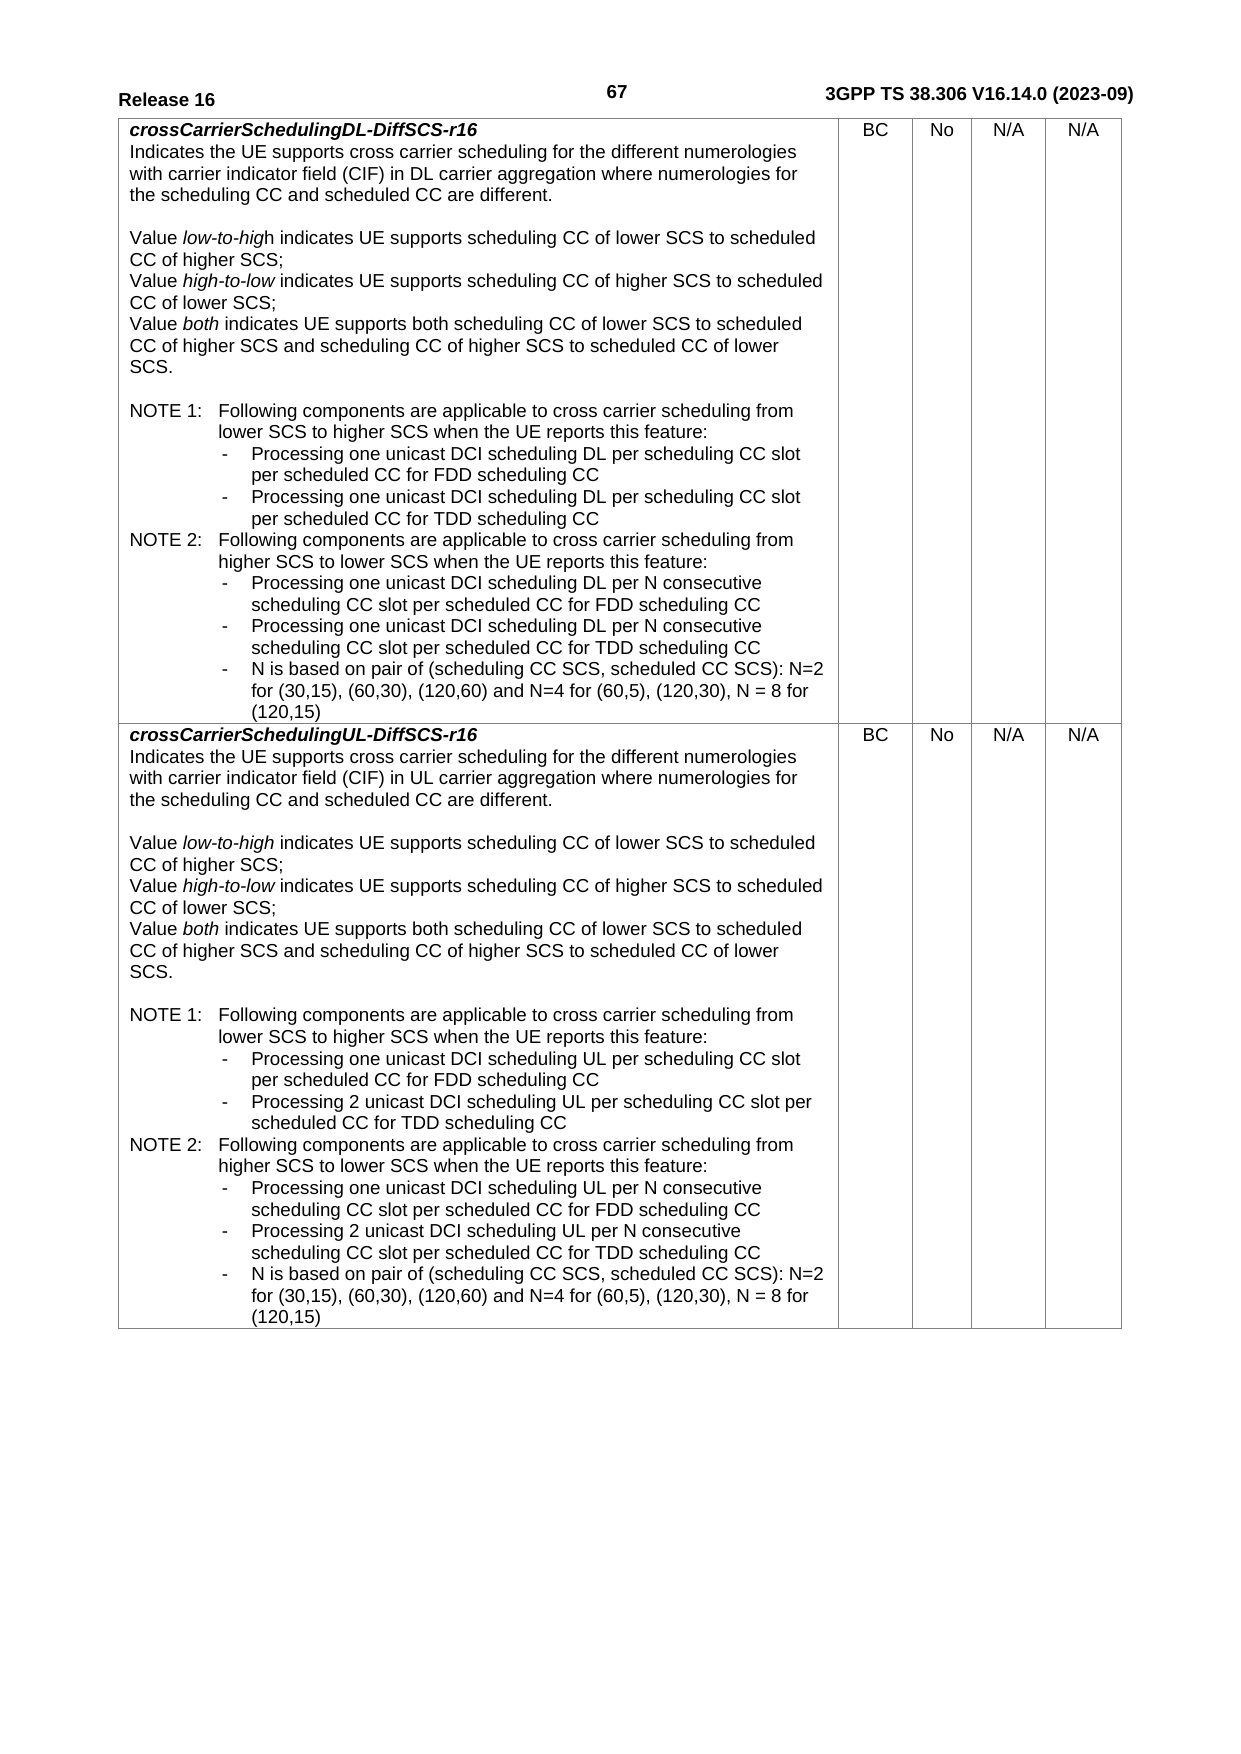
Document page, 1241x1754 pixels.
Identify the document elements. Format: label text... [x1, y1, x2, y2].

table_cell No [913, 724, 971, 1328]
table_cell BC [839, 724, 912, 1328]
table_cell N/A [972, 724, 1045, 1328]
table_cell N/A [1046, 119, 1121, 723]
table_cell crossCarrierSchedulingUL-DiffSCS-r16 Indicates the UE supports cross carrier scheduling for the different numerologies with carrier indicator field (CIF) in UL carrier aggregation where numerologies for the scheduling CC and scheduled CC are different. Value low-to-high indicates UE supports scheduling CC of lower SCS to scheduled CC of higher SCS; Value high-to-low indicates UE supports scheduling CC of higher SCS to scheduled CC of lower SCS; Value both indicates UE supports both scheduling CC of lower SCS to scheduled CC of higher SCS and scheduling CC of higher SCS to scheduled CC of lower SCS. NOTE 1: Following components are applicable to cross carrier scheduling from lower SCS to higher SCS when the UE reports this feature: - Processing one unicast DCI scheduling UL per scheduling CC slot per scheduled CC for FDD scheduling CC - Processing 2 unicast DCI scheduling UL per scheduling CC slot per scheduled CC for TDD scheduling CC NOTE 2: Following components are applicable to cross carrier scheduling from higher SCS to lower SCS when the UE reports this feature: - Processing one unicast DCI scheduling UL per N consecutive scheduling CC slot per scheduled CC for FDD scheduling CC - Processing 2 unicast DCI scheduling UL per N consecutive scheduling CC slot per scheduled CC for TDD scheduling CC - N is based on pair of (scheduling CC SCS, scheduled CC SCS): N=2 for (30,15), (60,30), (120,60) and N=4 for (60,5), (120,30), N = 8 for (120,15) [119, 724, 838, 1328]
table_cell crossCarrierSchedulingDL-DiffSCS-r16 Indicates the UE supports cross carrier scheduling for the different numerologies with carrier indicator field (CIF) in DL carrier aggregation where numerologies for the scheduling CC and scheduled CC are different. Value low-to-high indicates UE supports scheduling CC of lower SCS to scheduled CC of higher SCS; Value high-to-low indicates UE supports scheduling CC of higher SCS to scheduled CC of lower SCS; Value both indicates UE supports both scheduling CC of lower SCS to scheduled CC of higher SCS and scheduling CC of higher SCS to scheduled CC of lower SCS. NOTE 1: Following components are applicable to cross carrier scheduling from lower SCS to higher SCS when the UE reports this feature: - Processing one unicast DCI scheduling DL per scheduling CC slot per scheduled CC for FDD scheduling CC - Processing one unicast DCI scheduling DL per scheduling CC slot per scheduled CC for TDD scheduling CC NOTE 2: Following components are applicable to cross carrier scheduling from higher SCS to lower SCS when the UE reports this feature: - Processing one unicast DCI scheduling DL per N consecutive scheduling CC slot per scheduled CC for FDD scheduling CC - Processing one unicast DCI scheduling DL per N consecutive scheduling CC slot per scheduled CC for TDD scheduling CC - N is based on pair of (scheduling CC SCS, scheduled CC SCS): N=2 for (30,15), (60,30), (120,60) and N=4 for (60,5), (120,30), N = 8 for (120,15) [119, 119, 838, 723]
table_cell No [913, 119, 971, 723]
table_cell N/A [972, 119, 1045, 723]
table_cell BC [839, 119, 912, 723]
table_cell N/A [1046, 724, 1121, 1328]
